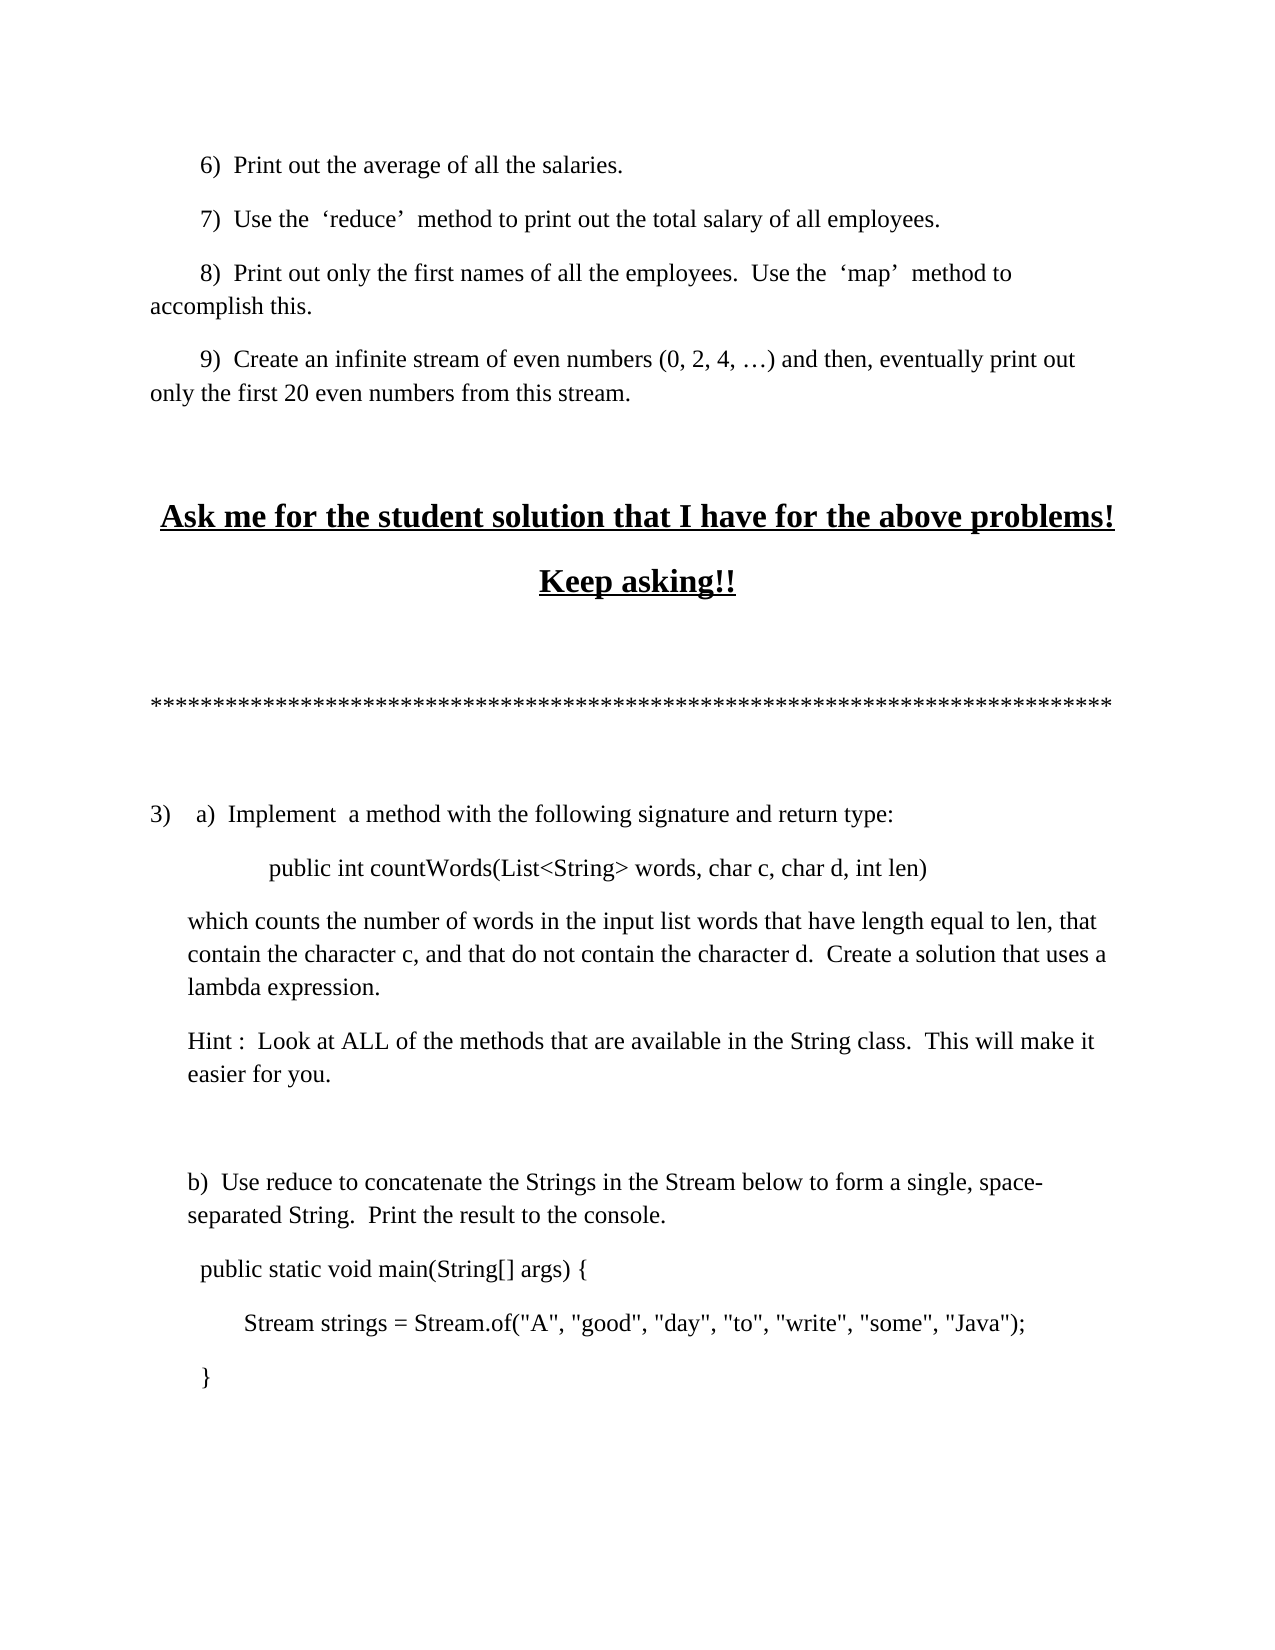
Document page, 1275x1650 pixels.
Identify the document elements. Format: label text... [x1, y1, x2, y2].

text Keep asking!! [150, 561, 1125, 599]
text 8) Print out only the first names of all the employees. Use the ‘map’ method to accomplish this. [150, 258, 1125, 319]
text which counts the number of words in the input list words that have length equal to len, that contain the character c, and that do not contain the character d. Create a solution that uses a lambda expression. [187, 906, 1125, 1001]
list public int countWords(List<String> words, char c, char d, int len) [225, 853, 1125, 881]
text 7) Use the ‘reduce’ method to print out the total salary of all employees. [150, 204, 1125, 233]
text Stream strings = Stream.of("A", "good", "day", "to", "write", "some", "Java"); [187, 1308, 1125, 1337]
text ***************************************************************************** [150, 691, 1125, 720]
text public static void main(String[] args) { [187, 1254, 1125, 1283]
text 6) Print out the average of all the salaries. [150, 150, 1125, 179]
text 3) a) Implement a method with the following signature and return type: [150, 799, 1125, 827]
text 9) Create an infinite stream of even numbers (0, 2, 4, …) and then, eventually print out only the first 20 even numbers from this stream. [150, 344, 1125, 406]
text Hint : Look at ALL of the methods that are available in the String class. This will make it easier for you. [187, 1026, 1125, 1088]
text Ask me for the student solution that I have for the above problems! [150, 496, 1125, 535]
text } [187, 1362, 1125, 1390]
text b) Use reduce to concatenate the Strings in the Stream below to form a single, space-separated String. Print the result to the console. [187, 1167, 1125, 1229]
